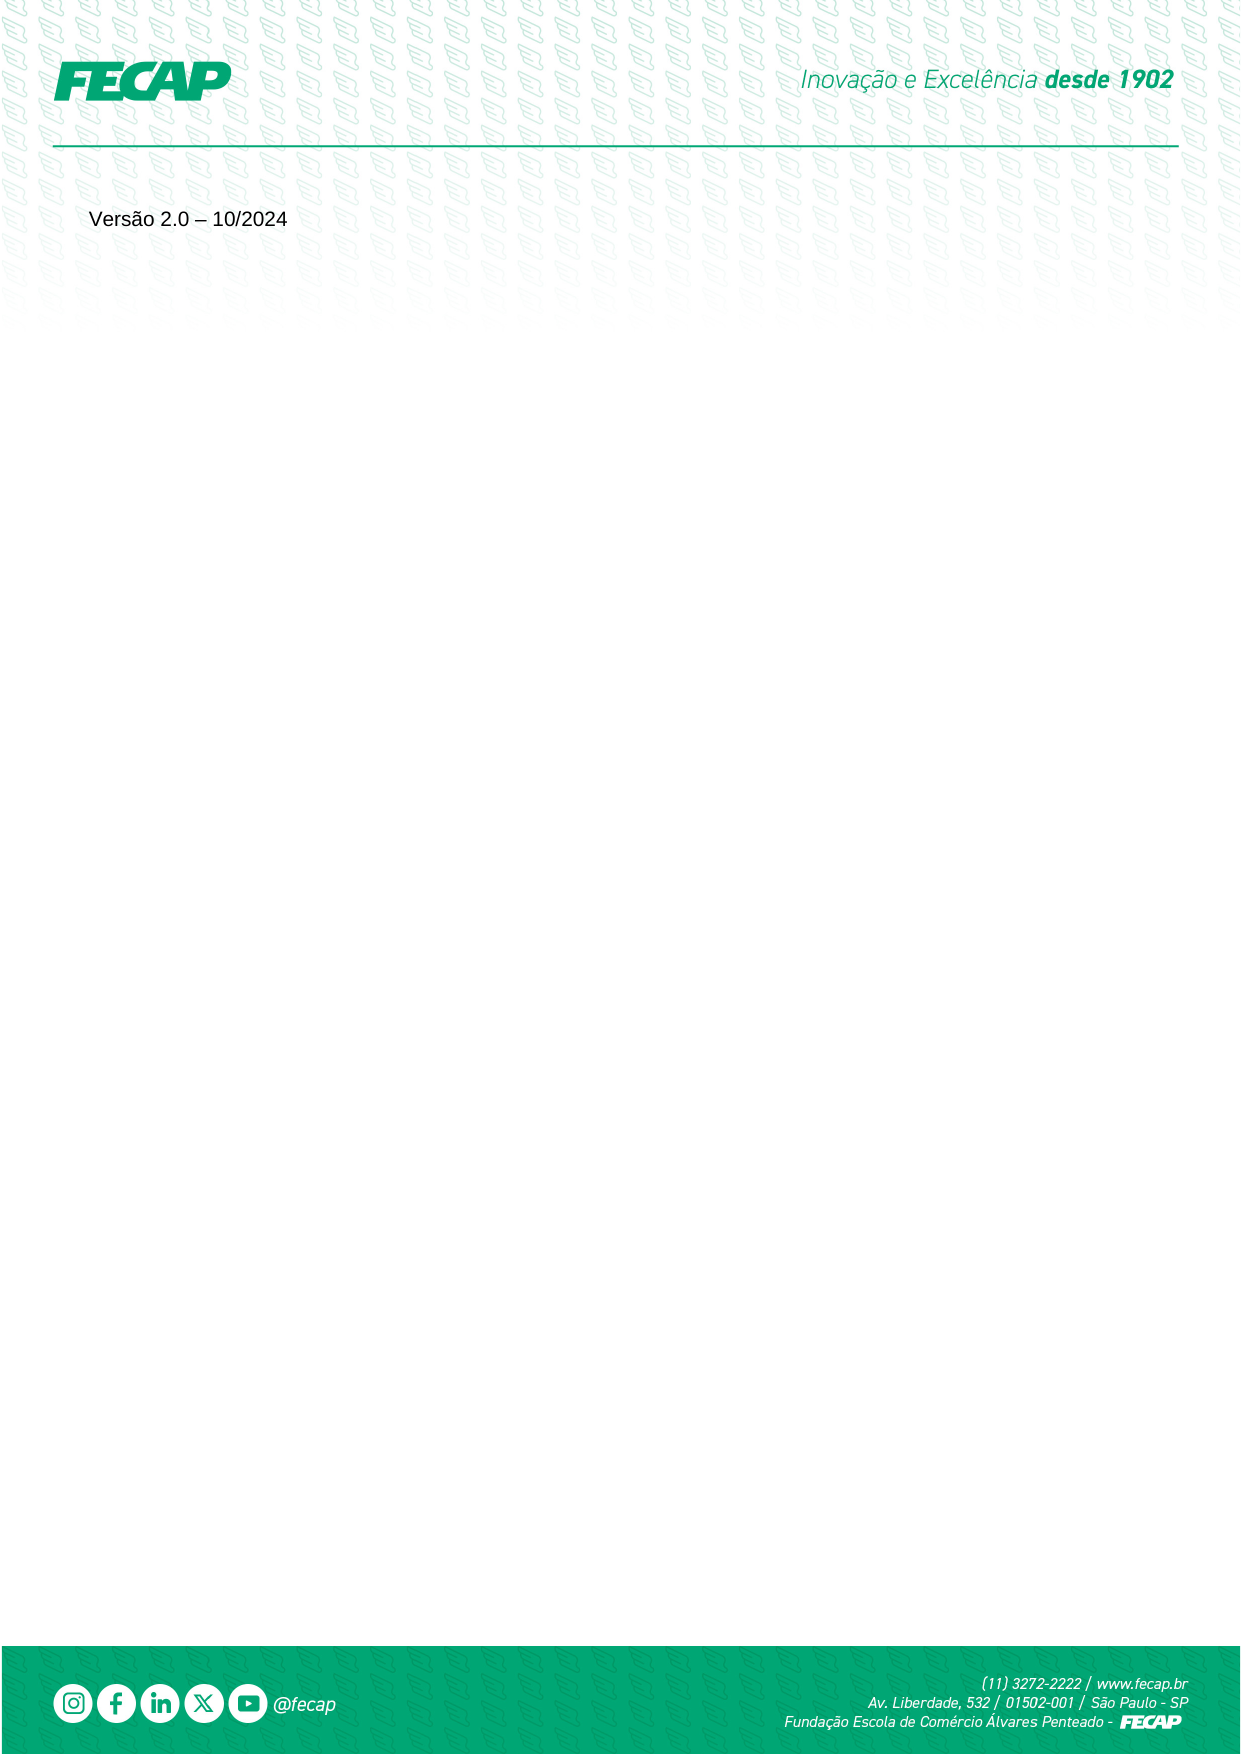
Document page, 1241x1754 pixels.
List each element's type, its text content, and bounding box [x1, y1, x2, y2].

picture [1, 0, 1241, 1754]
text Versão 2.0 – 10/2024 [88, 207, 1137, 231]
